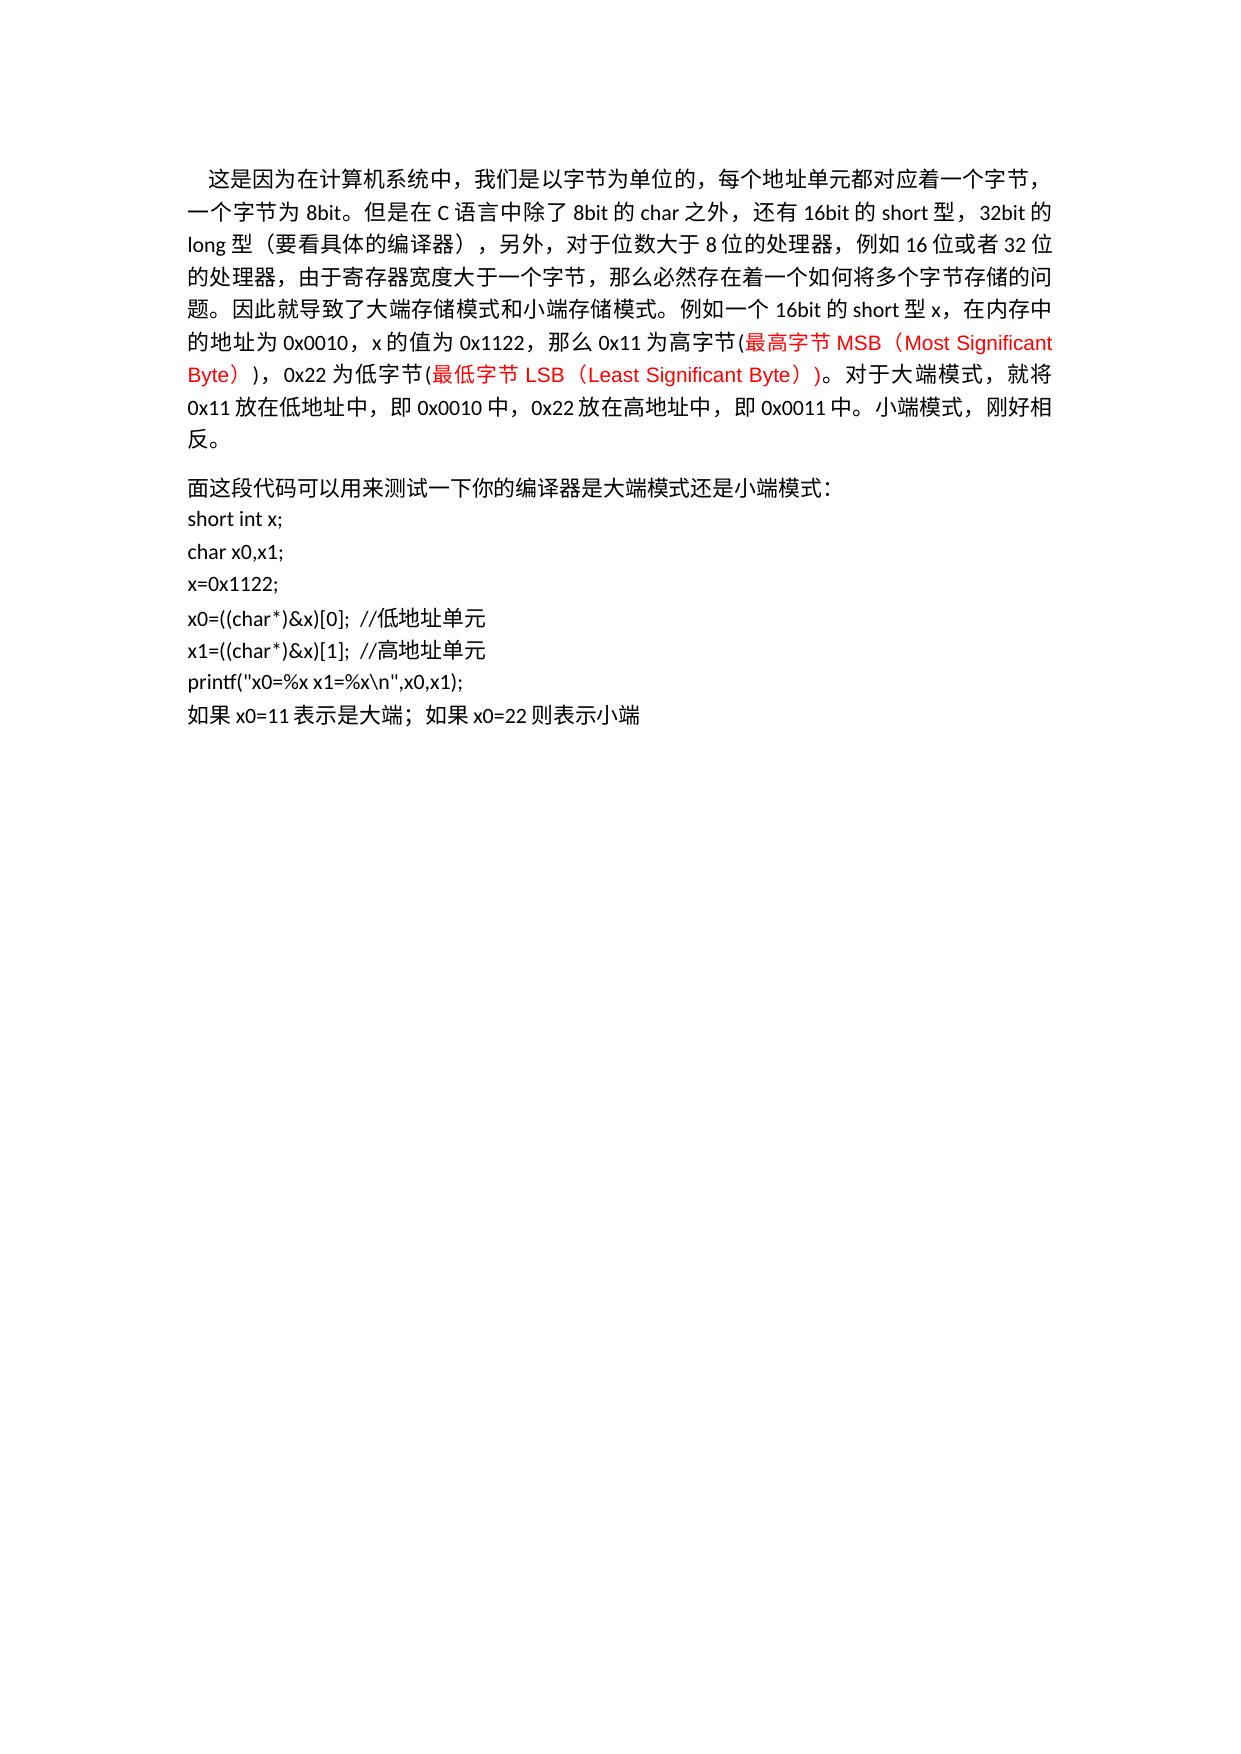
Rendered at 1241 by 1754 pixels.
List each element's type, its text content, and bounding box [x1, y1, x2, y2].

subtitle printf("x0=%x x1=%x\n",x0,x1); [187, 665, 1053, 698]
subtitle 面这段代码可以用来测试一下你的编译器是大端模式还是小端模式： [187, 470, 1053, 503]
subtitle short int x; char x0,x1; x=0x1122; x0=((char*)&x)[0]; //低地址单元 x1=((char*)&x)[1]; //高地址单元 [187, 503, 1053, 665]
subtitle 如果x0=11表示是大端；如果x0=22则表示小端 [187, 698, 1053, 730]
